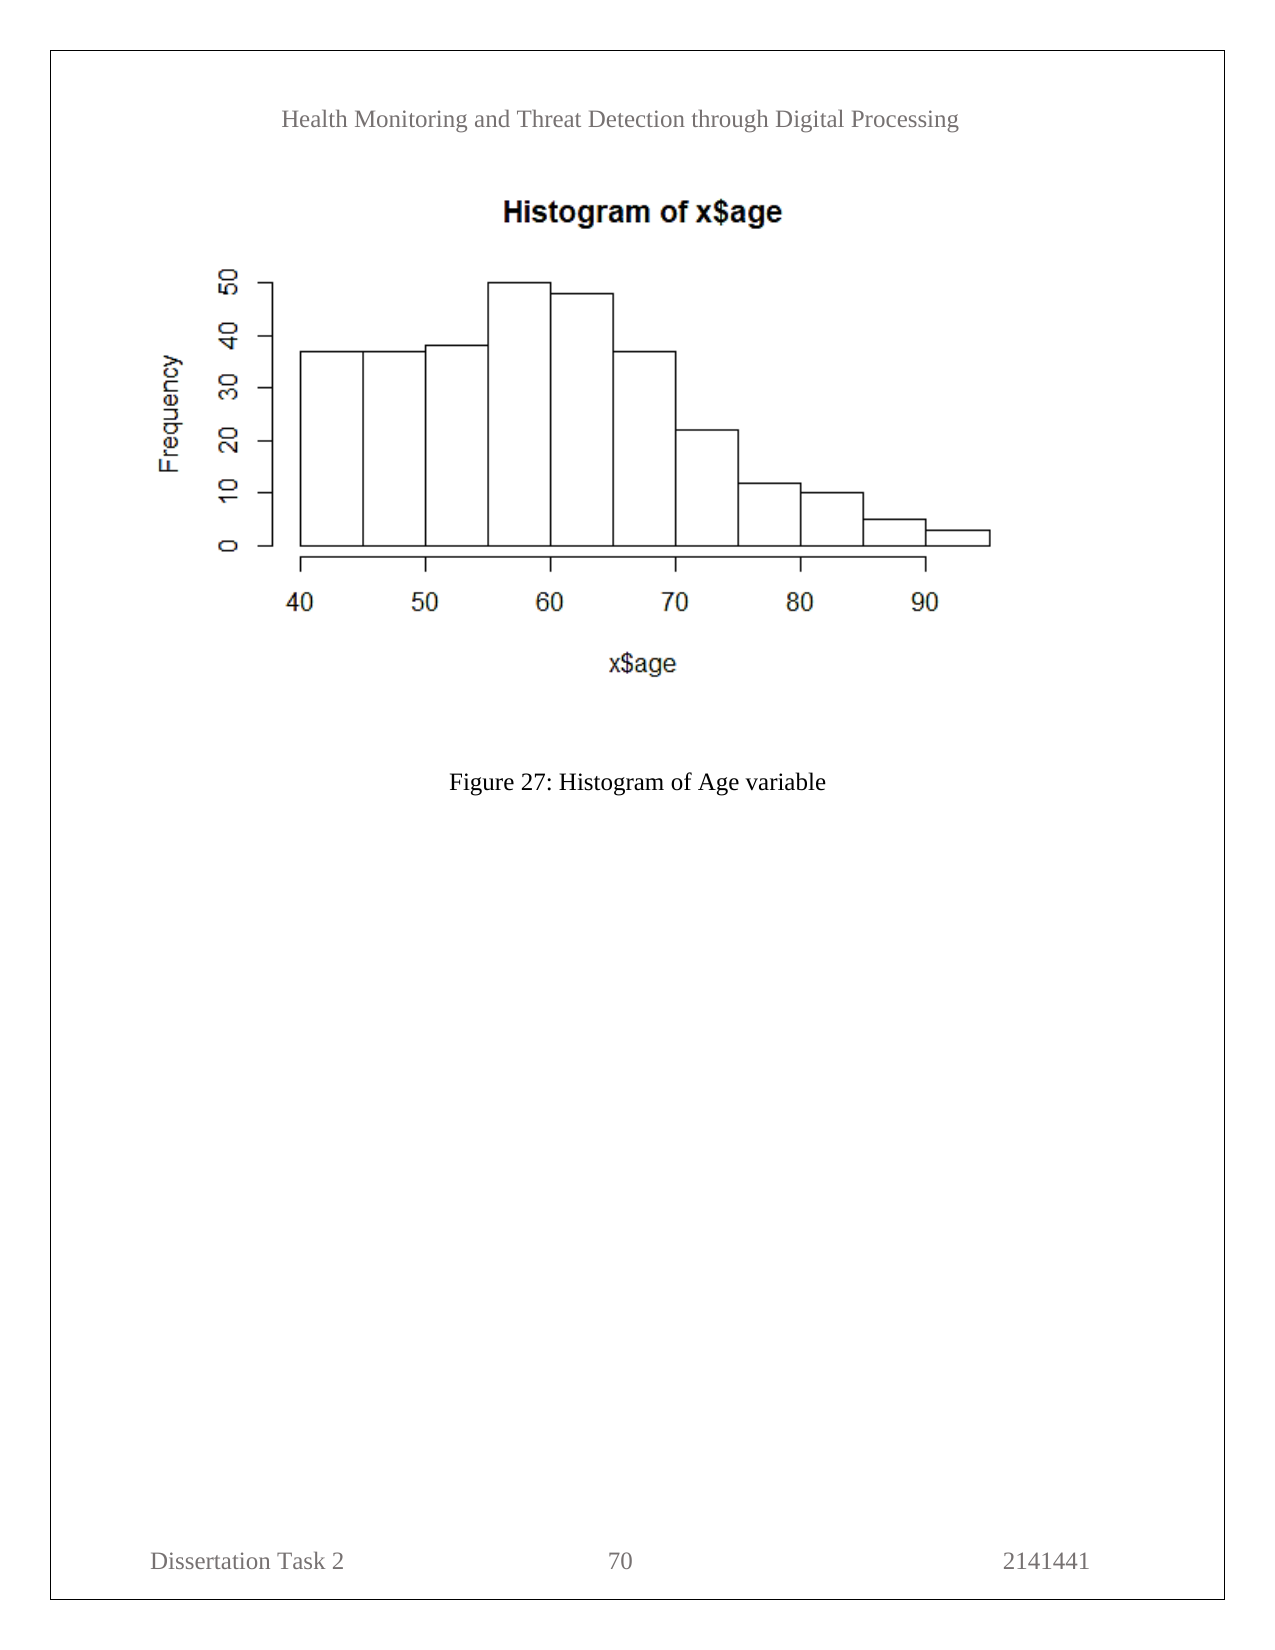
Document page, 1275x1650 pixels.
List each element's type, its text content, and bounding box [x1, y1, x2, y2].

text Figure 27: Histogram of Age variable [150, 767, 1125, 796]
picture [150, 150, 1080, 710]
